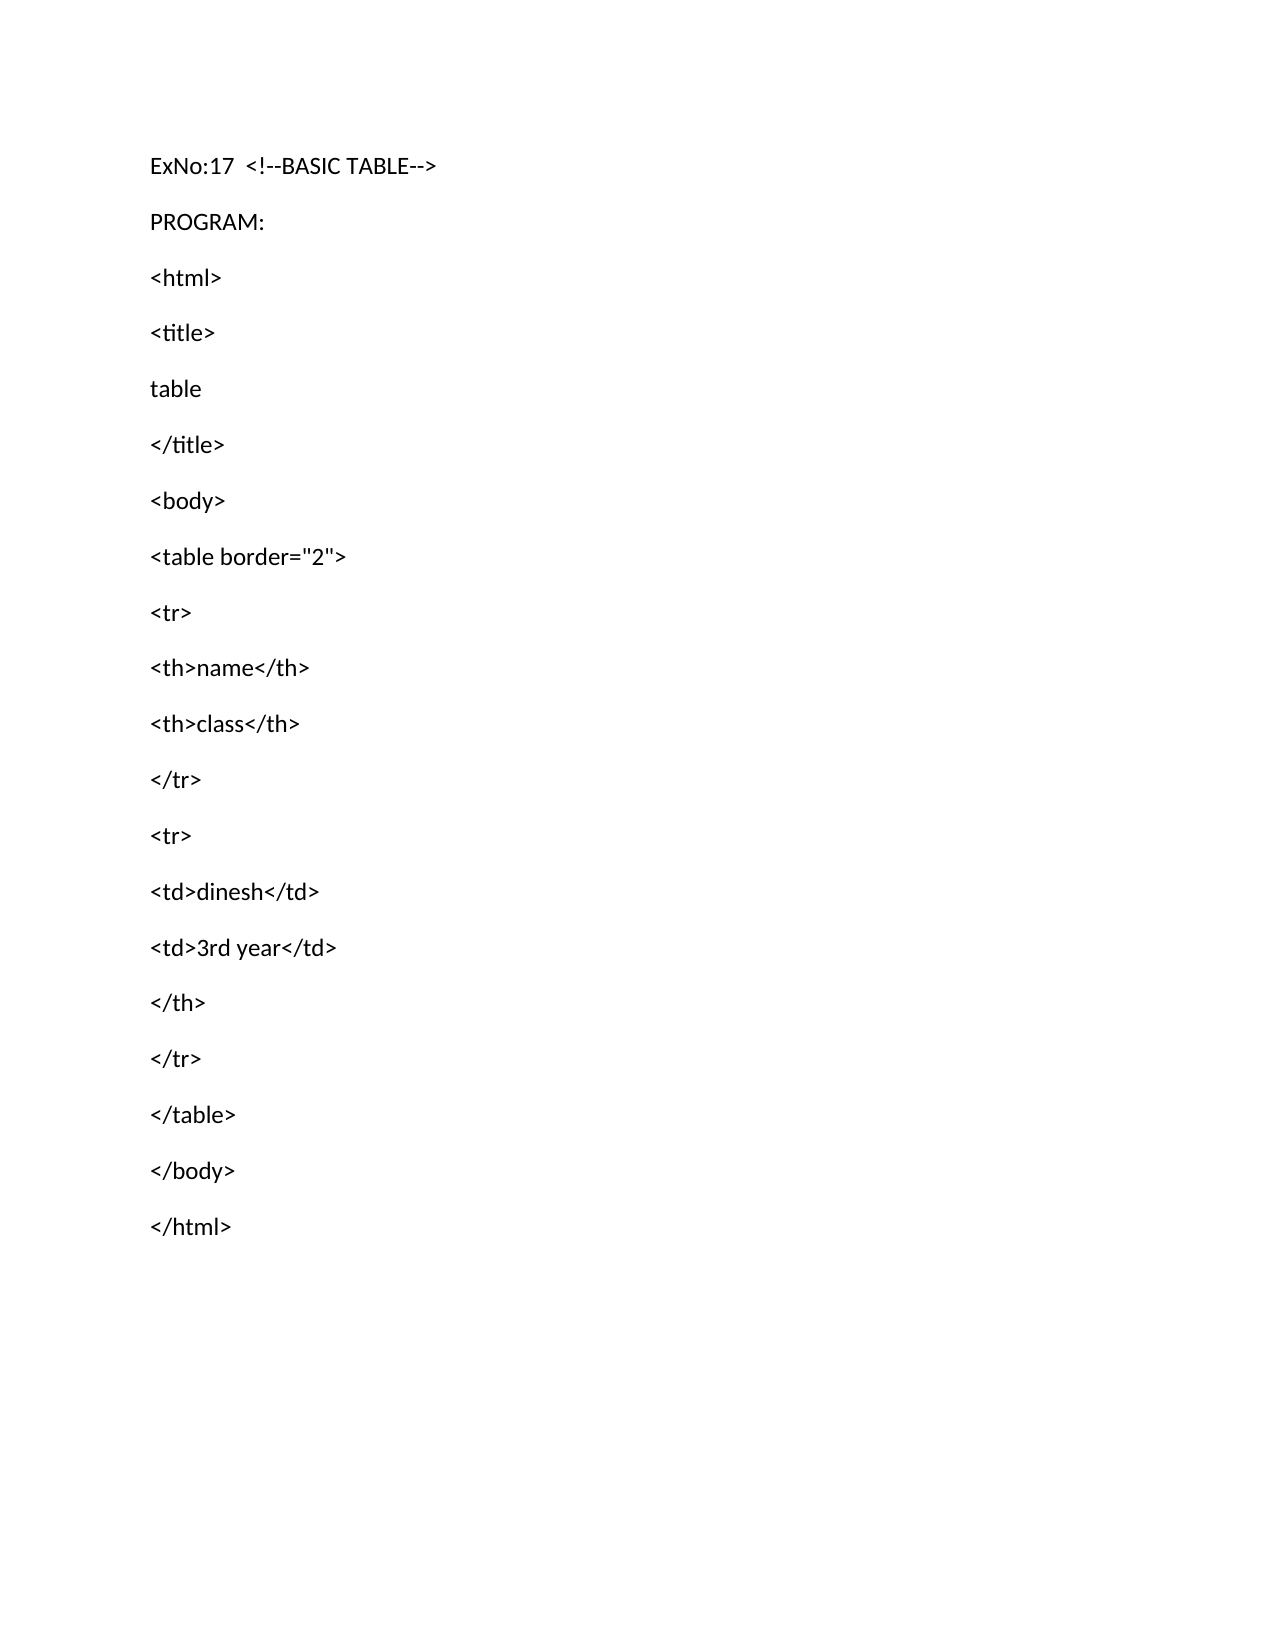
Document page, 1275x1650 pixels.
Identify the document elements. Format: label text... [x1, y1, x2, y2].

text <td>3rd year</td> [150, 932, 1125, 962]
text </html> [150, 1211, 1125, 1241]
text <body> [150, 485, 1125, 516]
text </th> [150, 987, 1125, 1018]
text <th>class</th> [150, 708, 1125, 739]
text <table border="2"> [150, 541, 1125, 571]
text <tr> [150, 820, 1125, 851]
text <html> [150, 262, 1125, 292]
text <td>dinesh</td> [150, 876, 1125, 906]
text </title> [150, 429, 1125, 460]
text <th>name</th> [150, 652, 1125, 683]
text </tr> [150, 764, 1125, 795]
text </table> [150, 1099, 1125, 1130]
text ExNo:17 <!--BASIC TABLE--> [150, 150, 1125, 181]
text <tr> [150, 597, 1125, 627]
text </body> [150, 1155, 1125, 1186]
text PROGRAM: [150, 206, 1125, 236]
text </tr> [150, 1043, 1125, 1074]
text <title> [150, 317, 1125, 348]
text table [150, 373, 1125, 404]
